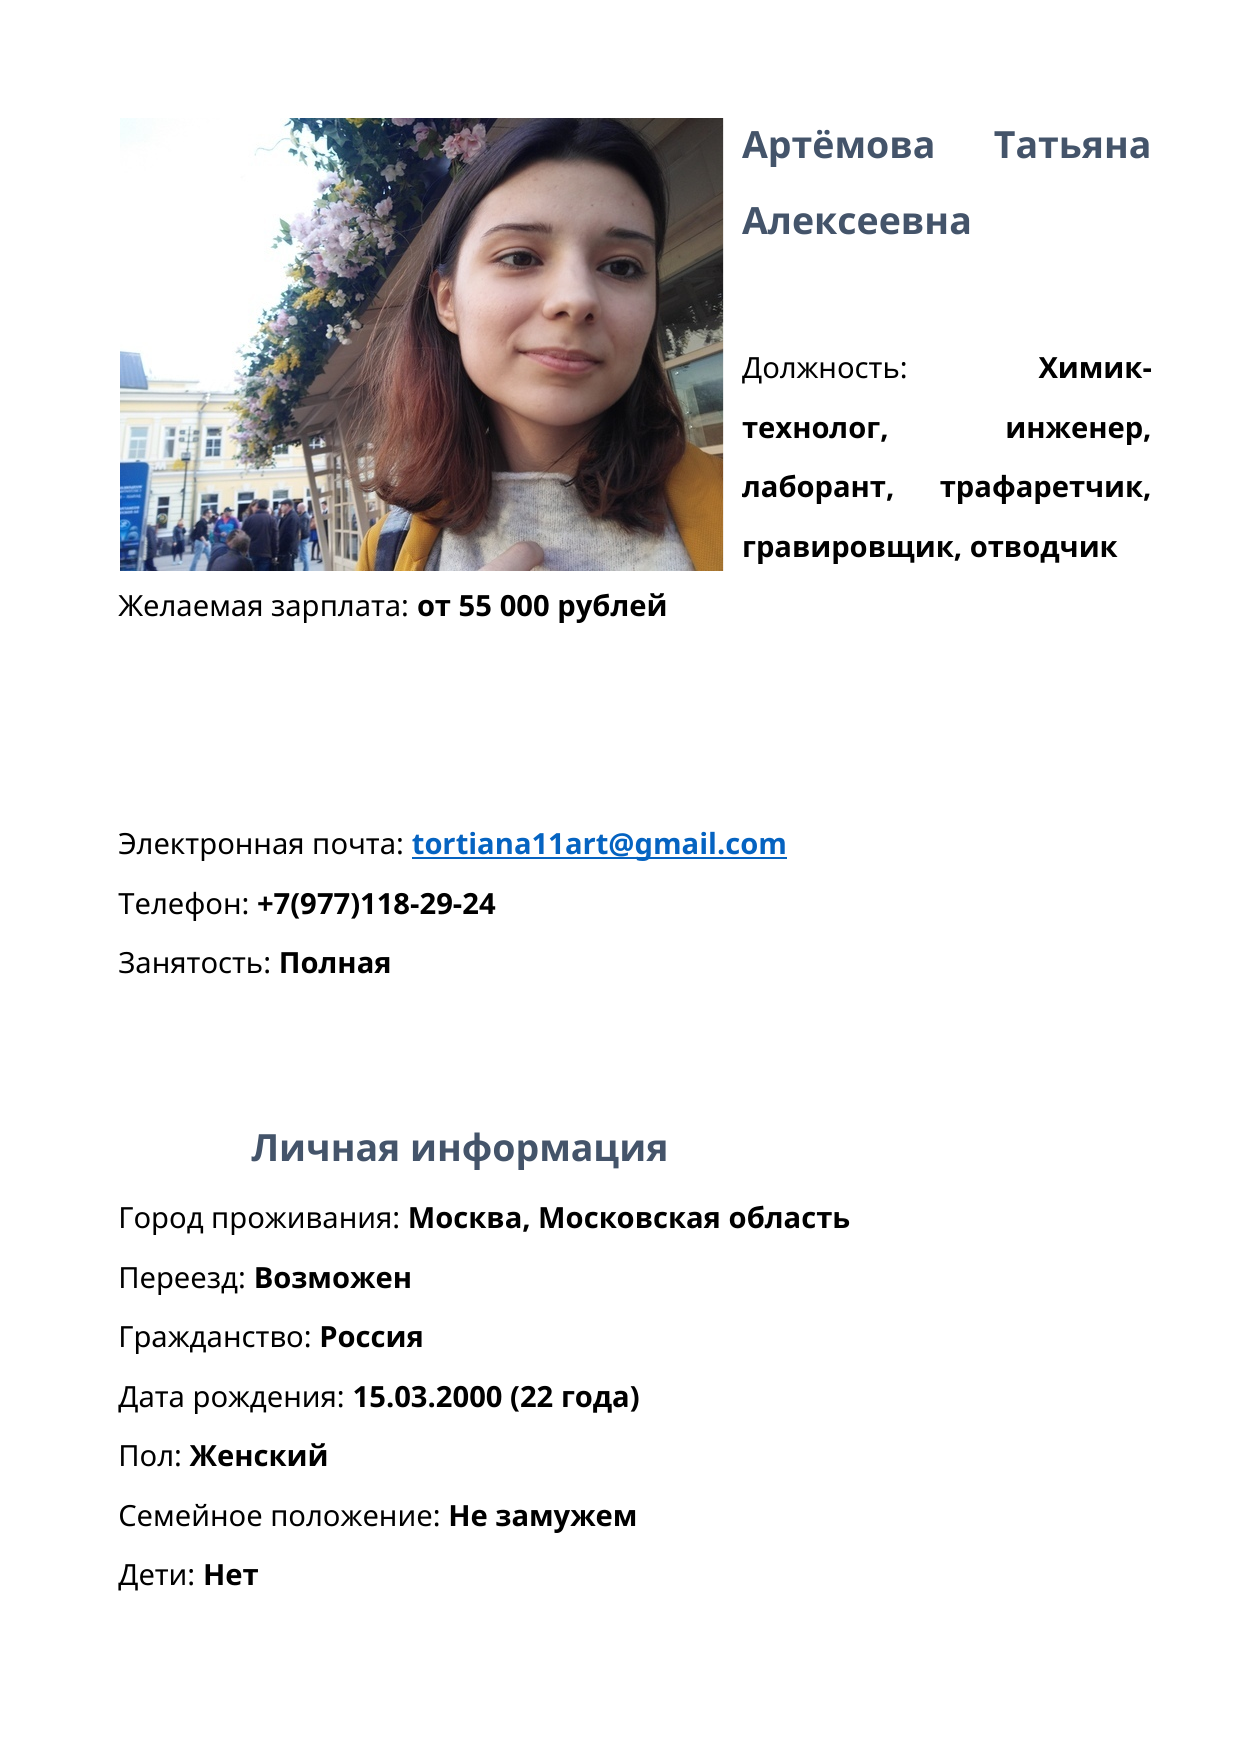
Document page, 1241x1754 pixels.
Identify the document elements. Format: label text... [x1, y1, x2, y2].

text Должность: Химик-технолог, инженер, лаборант, трафаретчик, гравировщик, отводчик [724, 348, 1152, 566]
text Дата рождения: 15.03.2000 (22 года) [118, 1376, 1152, 1416]
text Артёмова Татьяна Алексеевна [724, 118, 1152, 246]
text Семейное положение: Не замужем [118, 1495, 1152, 1535]
picture [120, 118, 724, 571]
text Электронная почта: tortiana11art@gmail.com [118, 824, 1152, 863]
text Переезд: Возможен [118, 1257, 1152, 1297]
text Пол: Женский [118, 1436, 1152, 1475]
text Гражданство: Россия [118, 1317, 1152, 1356]
text Желаемая зарплата: от 55 000 рублей [118, 586, 1152, 625]
text Дети: Нет [118, 1554, 1152, 1594]
text Город проживания: Москва, Московская область [118, 1198, 1152, 1237]
text Телефон: +7(977)118-29-24 [118, 883, 1152, 923]
text Личная информация [118, 1121, 1152, 1172]
text Занятость: Полная [118, 943, 1152, 982]
